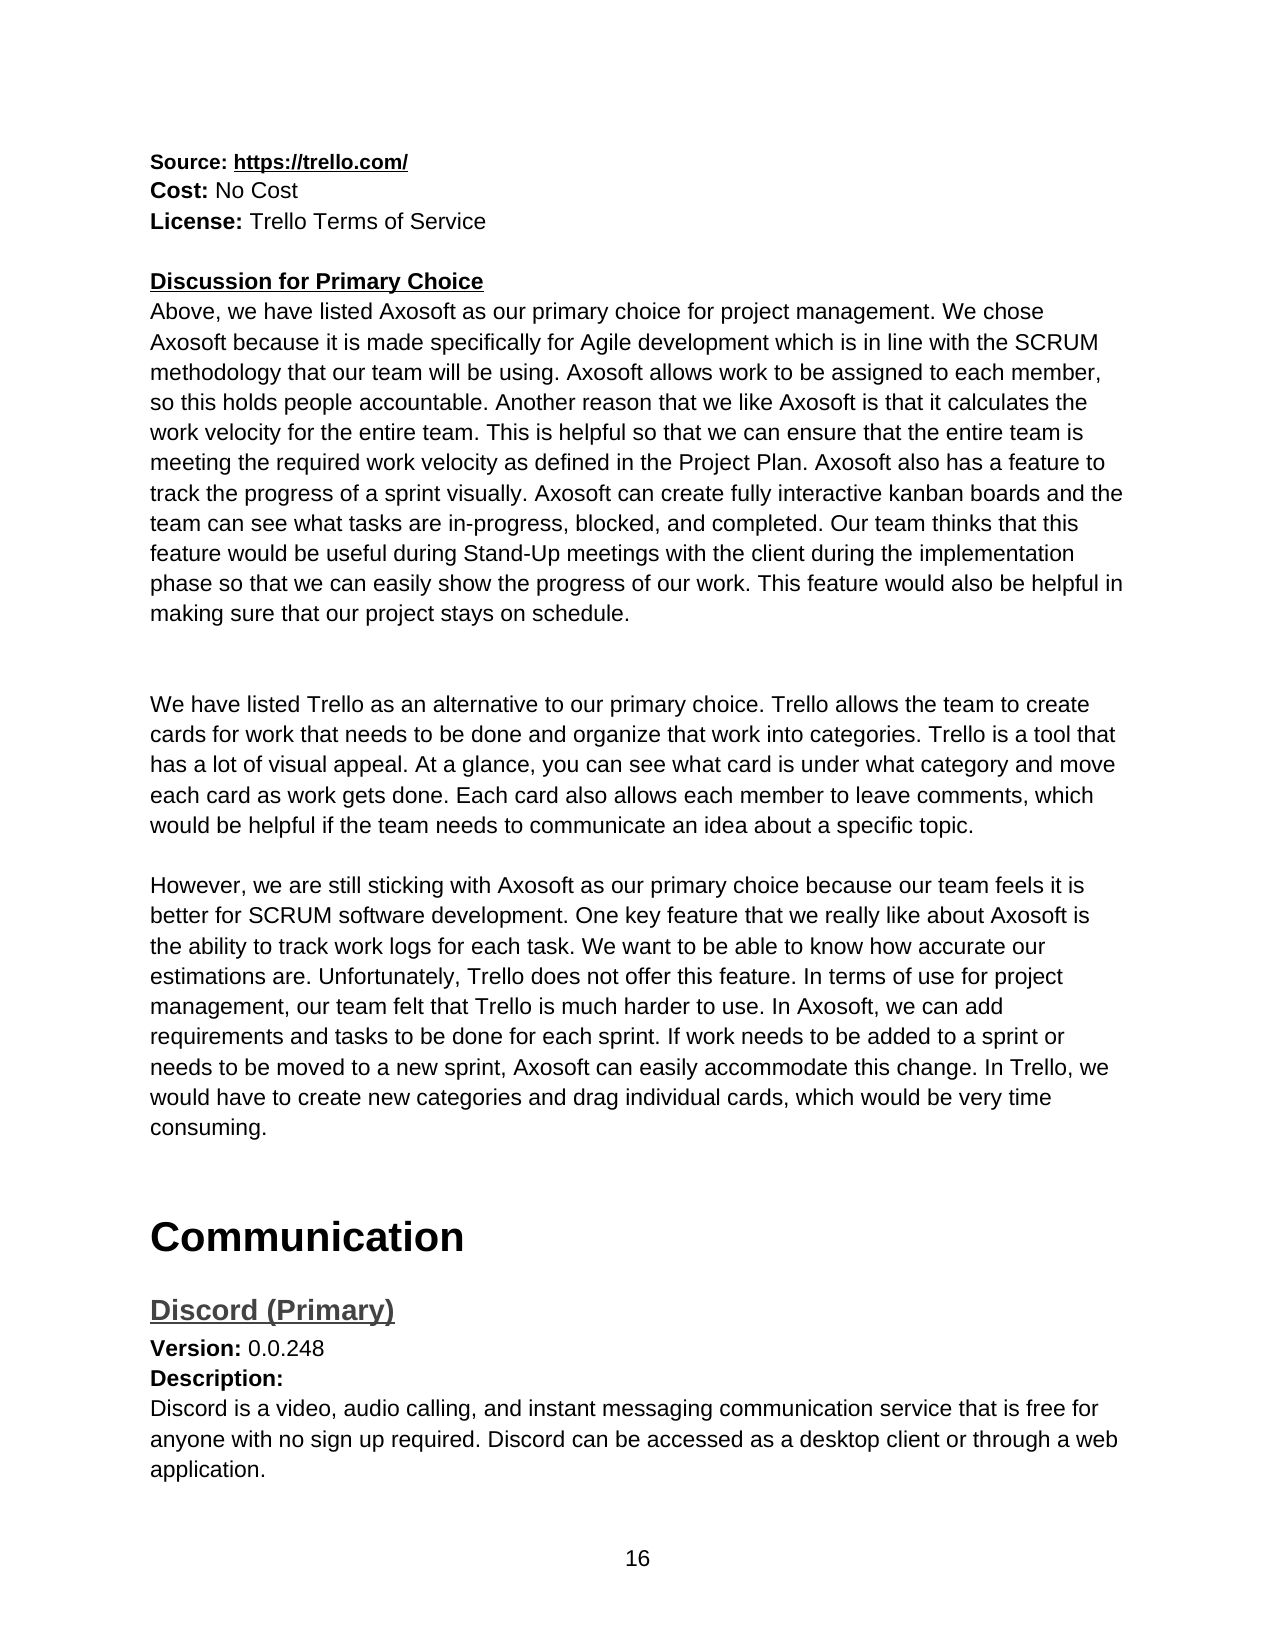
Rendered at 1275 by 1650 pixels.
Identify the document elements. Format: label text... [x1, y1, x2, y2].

text Discord is a video, audio calling, and instant messaging communication service that is free for anyone with no sign up required. Discord can be accessed as a desktop client or through a web application. [150, 1395, 1125, 1482]
text Version: 0.0.248 [150, 1335, 1125, 1361]
text We have listed Trello as an alternative to our primary choice. Trello allows the team to create cards for work that needs to be done and organize that work into categories. Trello is a tool that has a lot of visual appeal. At a glance, you can see what card is under what category and move each card as work gets done. Each card also allows each member to leave comments, which would be helpful if the team needs to communicate an idea about a specific topic. [150, 691, 1125, 838]
text Cost: No Cost [150, 177, 1125, 204]
text Description: [150, 1365, 1125, 1392]
text Source: https://trello.com/ [150, 150, 1125, 174]
subtitle Discord (Primary) [150, 1293, 1125, 1327]
text License: Trello Terms of Service [150, 208, 1125, 234]
text However, we are still sticking with Axosoft as our primary choice because our team feels it is better for SCRUM software development. One key feature that we really like about Axosoft is the ability to track work logs for each task. We want to be able to know how accurate our estimations are. Unfortunately, Trello does not offer this feature. In terms of use for project management, our team felt that Trello is much harder to use. In Axosoft, we can add requirements and tasks to be done for each sprint. If work needs to be added to a sprint or needs to be moved to a new sprint, Axosoft can easily accommodate this change. In Trello, we would have to create new categories and drag individual cards, which would be very time consuming. [150, 872, 1125, 1140]
subtitle Communication [150, 1212, 1125, 1260]
text Discussion for Primary Choice [150, 268, 1125, 294]
text Above, we have listed Axosoft as our primary choice for project management. We chose Axosoft because it is made specifically for Agile development which is in line with the SCRUM methodology that our team will be using. Axosoft allows work to be assigned to each member, so this holds people accountable. Another reason that we like Axosoft is that it calculates the work velocity for the entire team. This is helpful so that we can ensure that the entire team is meeting the required work velocity as defined in the Project Plan. Axosoft also has a feature to track the progress of a sprint visually. Axosoft can create fully interactive kanban boards and the team can see what tasks are in-progress, blocked, and completed. Our team thinks that this feature would be useful during Stand-Up meetings with the client during the implementation phase so that we can easily show the progress of our work. This feature would also be helpful in making sure that our project stays on schedule. [150, 298, 1125, 627]
